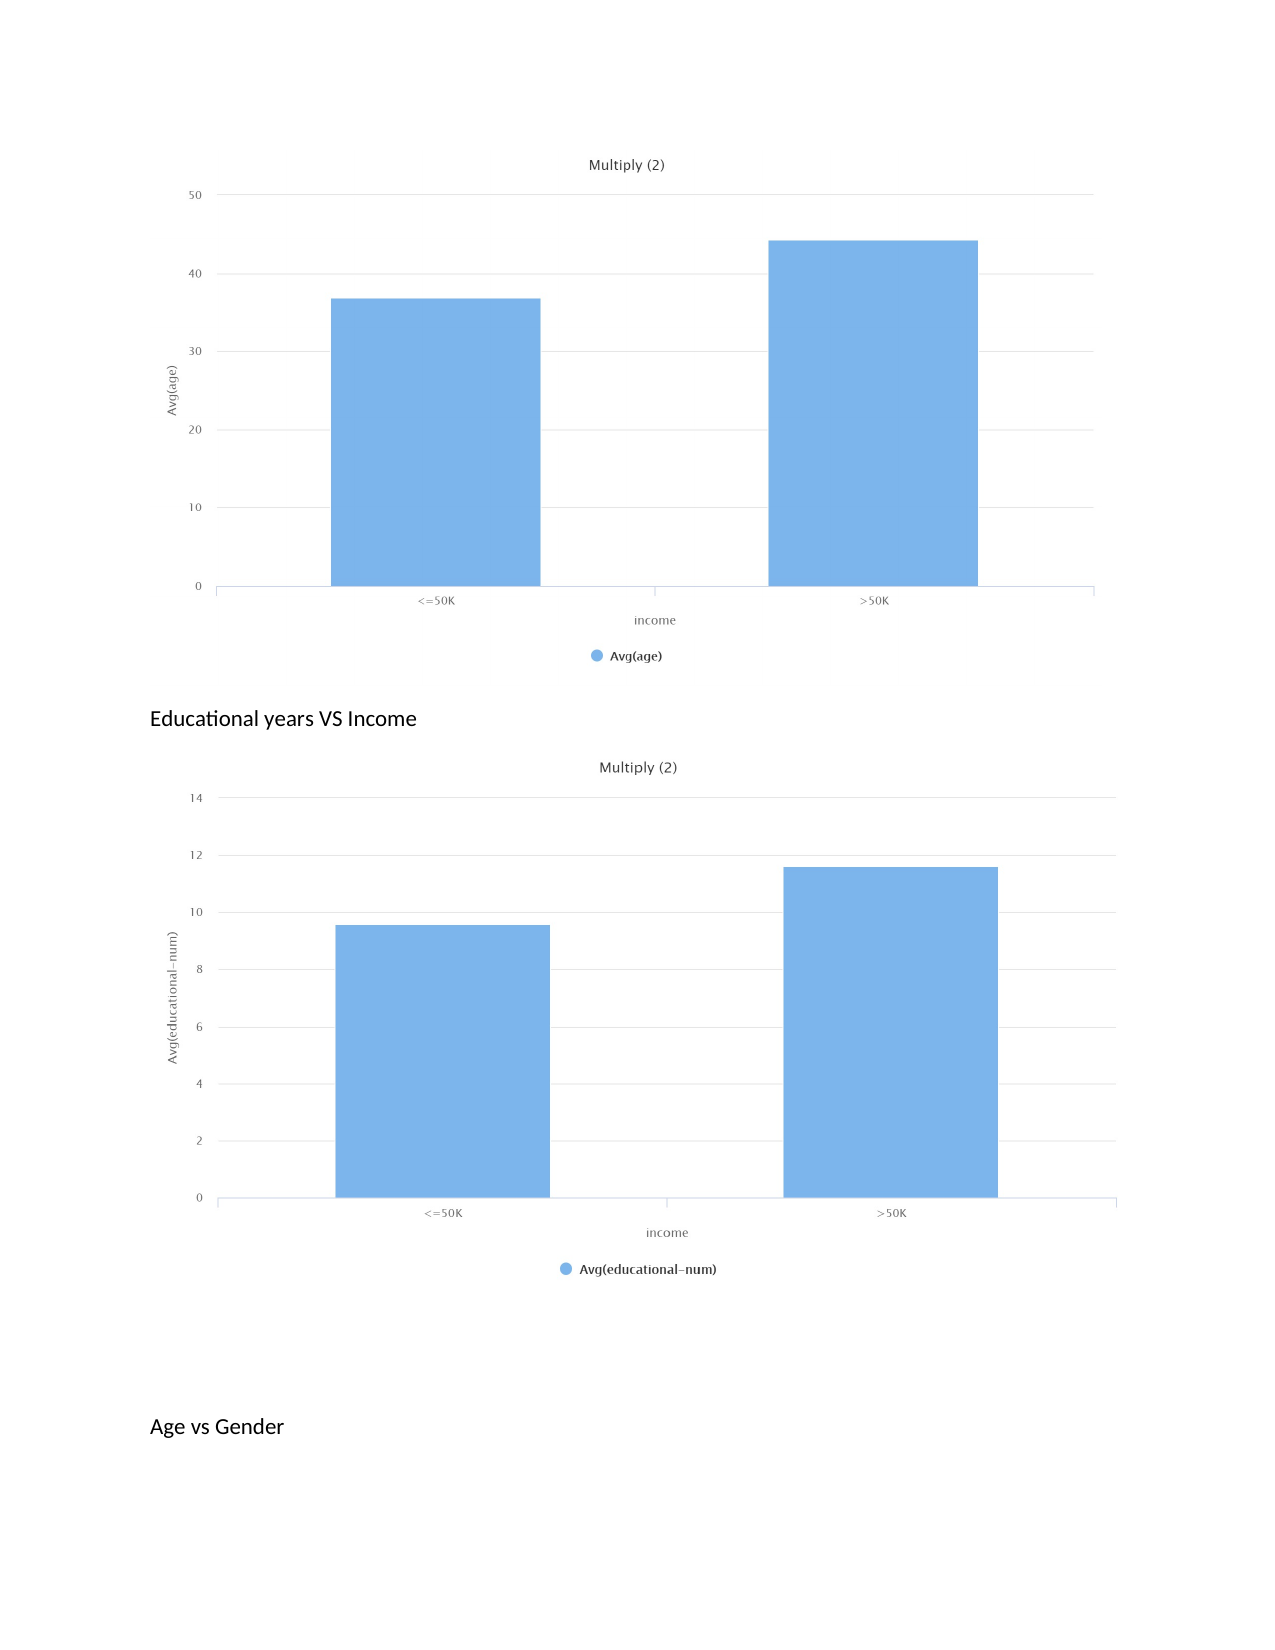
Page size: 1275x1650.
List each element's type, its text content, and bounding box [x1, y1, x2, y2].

text Educational years VS Income [150, 704, 1125, 732]
picture [150, 150, 1103, 686]
text Age vs Gender [150, 1412, 1125, 1440]
picture [150, 751, 1125, 1300]
